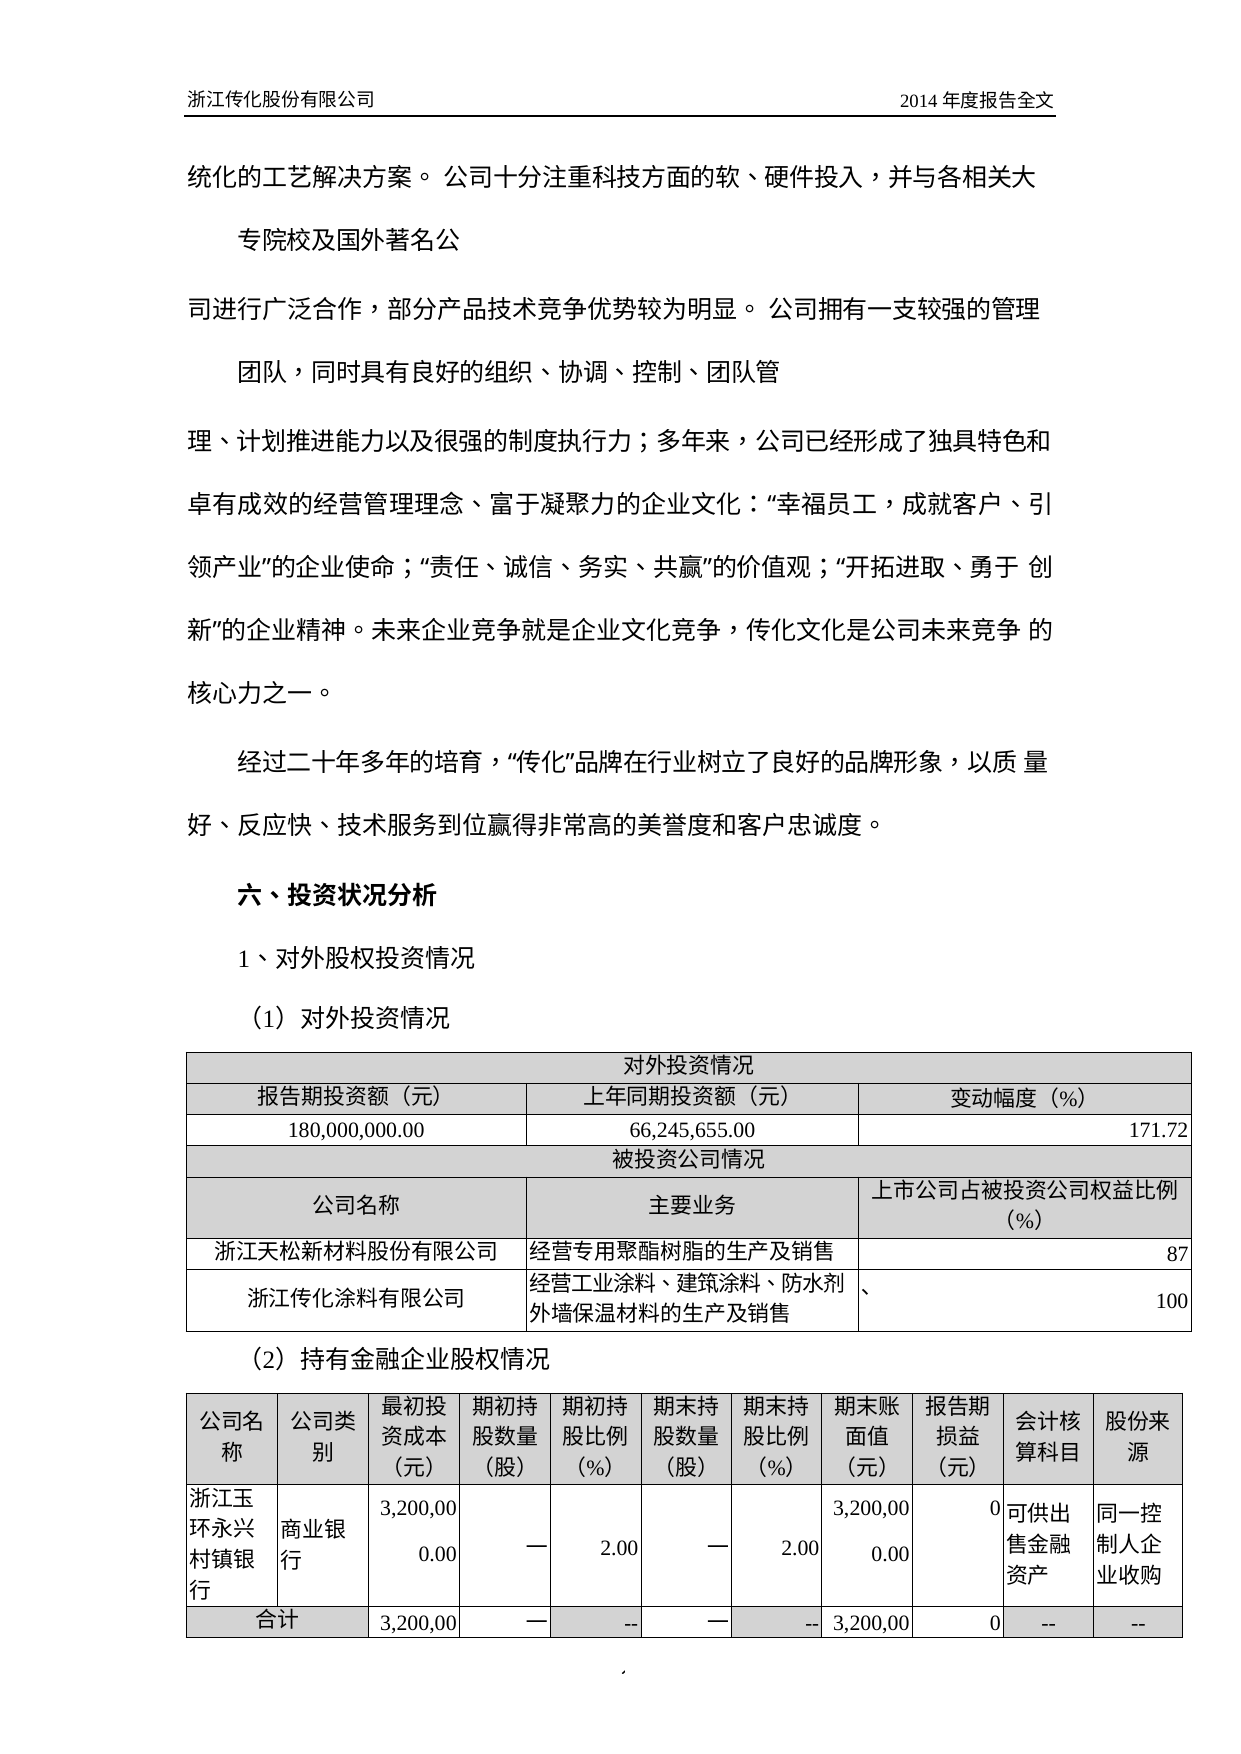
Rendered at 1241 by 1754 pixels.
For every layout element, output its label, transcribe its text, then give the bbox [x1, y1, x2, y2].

subtitle （2）持有金融企业股权情况 [237, 1342, 1054, 1376]
table_cell 2.00 [732, 1485, 821, 1606]
table_cell 0 [913, 1607, 1003, 1637]
table_cell 主要业务 [527, 1178, 858, 1238]
text 六、投资状况分析 [237, 877, 1054, 911]
table_cell 3,200,00 [369, 1607, 459, 1637]
table_cell -- [732, 1607, 821, 1637]
table_header 报告期 损益 （元） [913, 1394, 1003, 1484]
text （1）对外投资情况 [237, 1001, 1054, 1035]
table_cell — [460, 1607, 550, 1637]
table_cell — [642, 1607, 731, 1637]
table_cell 上市公司占被投资公司权益比例 （%） [859, 1178, 1191, 1238]
table_cell 2.00 [551, 1485, 641, 1606]
table_cell 87 [859, 1239, 1191, 1269]
table_cell -- [551, 1607, 641, 1637]
table_cell -- [1094, 1607, 1182, 1637]
table_cell 同一控 制人企 业收购 [1094, 1485, 1182, 1606]
table_header 期末持 股数量 （股） [642, 1394, 731, 1484]
table_header 公司类 别 [278, 1394, 368, 1484]
table_cell — [460, 1485, 550, 1606]
table_cell 经营工业涂料、建筑涂料、防水剂 外墙保温材料的生产及销售 [527, 1270, 858, 1331]
table_cell 3,200,00 [822, 1607, 912, 1637]
table_cell 合计 [187, 1607, 368, 1637]
table_cell 商业银 行 [278, 1485, 368, 1606]
text 统化的工艺解决方案。 公司十分注重科技方面的软、硬件投入，并与各相关大专院校及国外著名公 [187, 159, 1054, 257]
table_cell 171.72 [859, 1115, 1191, 1145]
text 经过二十年多年的培育，“传化”品牌在行业树立了良好的品牌形象，以质 量好、反应快、技术服务到位赢得非常高的美誉度和客户忠诚度。 [187, 745, 1051, 842]
table_header 期初持 股数量 （股） [460, 1394, 550, 1484]
table_cell 浙江天松新材料股份有限公司 [187, 1239, 526, 1269]
table_header 公司名 称 [187, 1394, 277, 1484]
text 理、计划推进能力以及很强的制度执行力；多年来，公司已经形成了独具特色和 卓有成效的经营管理理念、富于凝聚力的企业文化：“幸福员工，成就客户、引 领产业”的企业使命；“责任、诚信、务实、共赢”的价值观；“开拓进取、勇于 创新”的企业精神。未来企业竞争就是企业文化竞争，传化文化是公司未来竞争 的核心力之一。 [187, 424, 1054, 710]
table_cell -- [1004, 1607, 1093, 1637]
table_header 对外投资情况 [187, 1053, 1191, 1083]
table_header 股份来 源 [1094, 1394, 1182, 1484]
table_cell 上年同期投资额（元） [527, 1084, 858, 1114]
table_cell 66,245,655.00 [527, 1115, 858, 1145]
table_cell — [642, 1485, 731, 1606]
table_cell 变动幅度（%） [859, 1084, 1191, 1114]
table_header 期末账 面值 （元） [822, 1394, 912, 1484]
table_cell 3,200,00 0.00 [369, 1485, 459, 1606]
table_header 期初持 股比例 （%） [551, 1394, 641, 1484]
table_cell 被投资公司情况 [187, 1146, 1191, 1177]
table_cell 经营专用聚酯树脂的生产及销售 [527, 1239, 858, 1269]
table_cell 公司名称 [187, 1178, 526, 1238]
table_cell 3,200,00 0.00 [822, 1485, 912, 1606]
table_cell 0 [913, 1485, 1003, 1606]
text 1、对外股权投资情况 [237, 940, 1054, 974]
table_header 会计核 算科目 [1004, 1394, 1093, 1484]
table_cell 180,000,000.00 [187, 1115, 526, 1145]
table_cell 报告期投资额（元） [187, 1084, 526, 1114]
table_header 期末持 股比例 （%） [732, 1394, 821, 1484]
table_cell 100 [859, 1270, 1191, 1331]
table_cell 可供出 售金融 资产 [1004, 1485, 1093, 1606]
table_header 最初投 资成本 （元） [369, 1394, 459, 1484]
table_cell 浙江玉 环永兴 村镇银 行 [187, 1485, 277, 1606]
table_cell 浙江传化涂料有限公司 [187, 1270, 526, 1331]
text 司进行广泛合作，部分产品技术竞争优势较为明显。 公司拥有一支较强的管理团队，同时具有良好的组织、协调、控制、团队管 [187, 292, 1054, 389]
